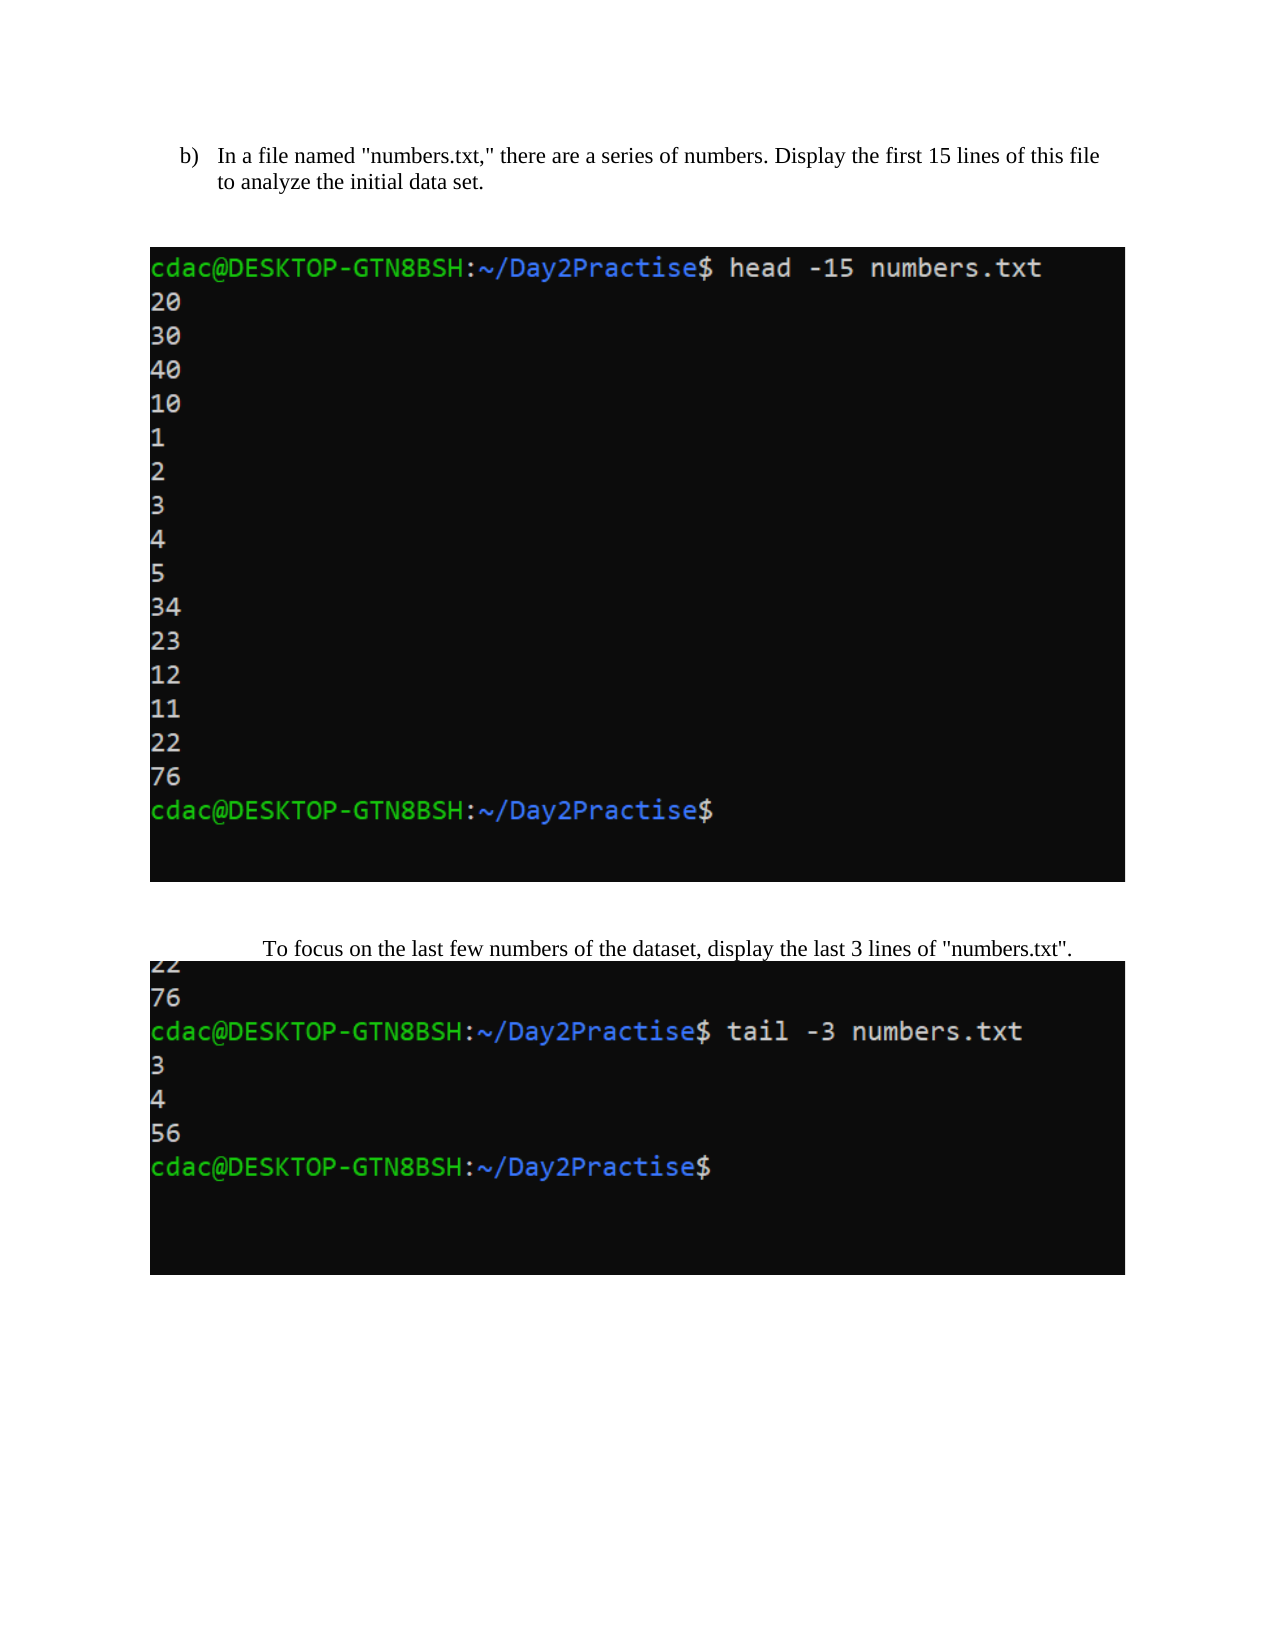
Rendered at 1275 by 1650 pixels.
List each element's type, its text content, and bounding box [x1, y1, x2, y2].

list In a file named "numbers.txt," there are a series of numbers. Display the first 15 lines of this file to analyze the initial data set. [179, 142, 1107, 194]
picture [150, 961, 1125, 1275]
picture [150, 247, 1125, 882]
text To focus on the last few numbers of the dataset, display the last 3 lines of "numbers.txt". [262, 935, 1125, 961]
